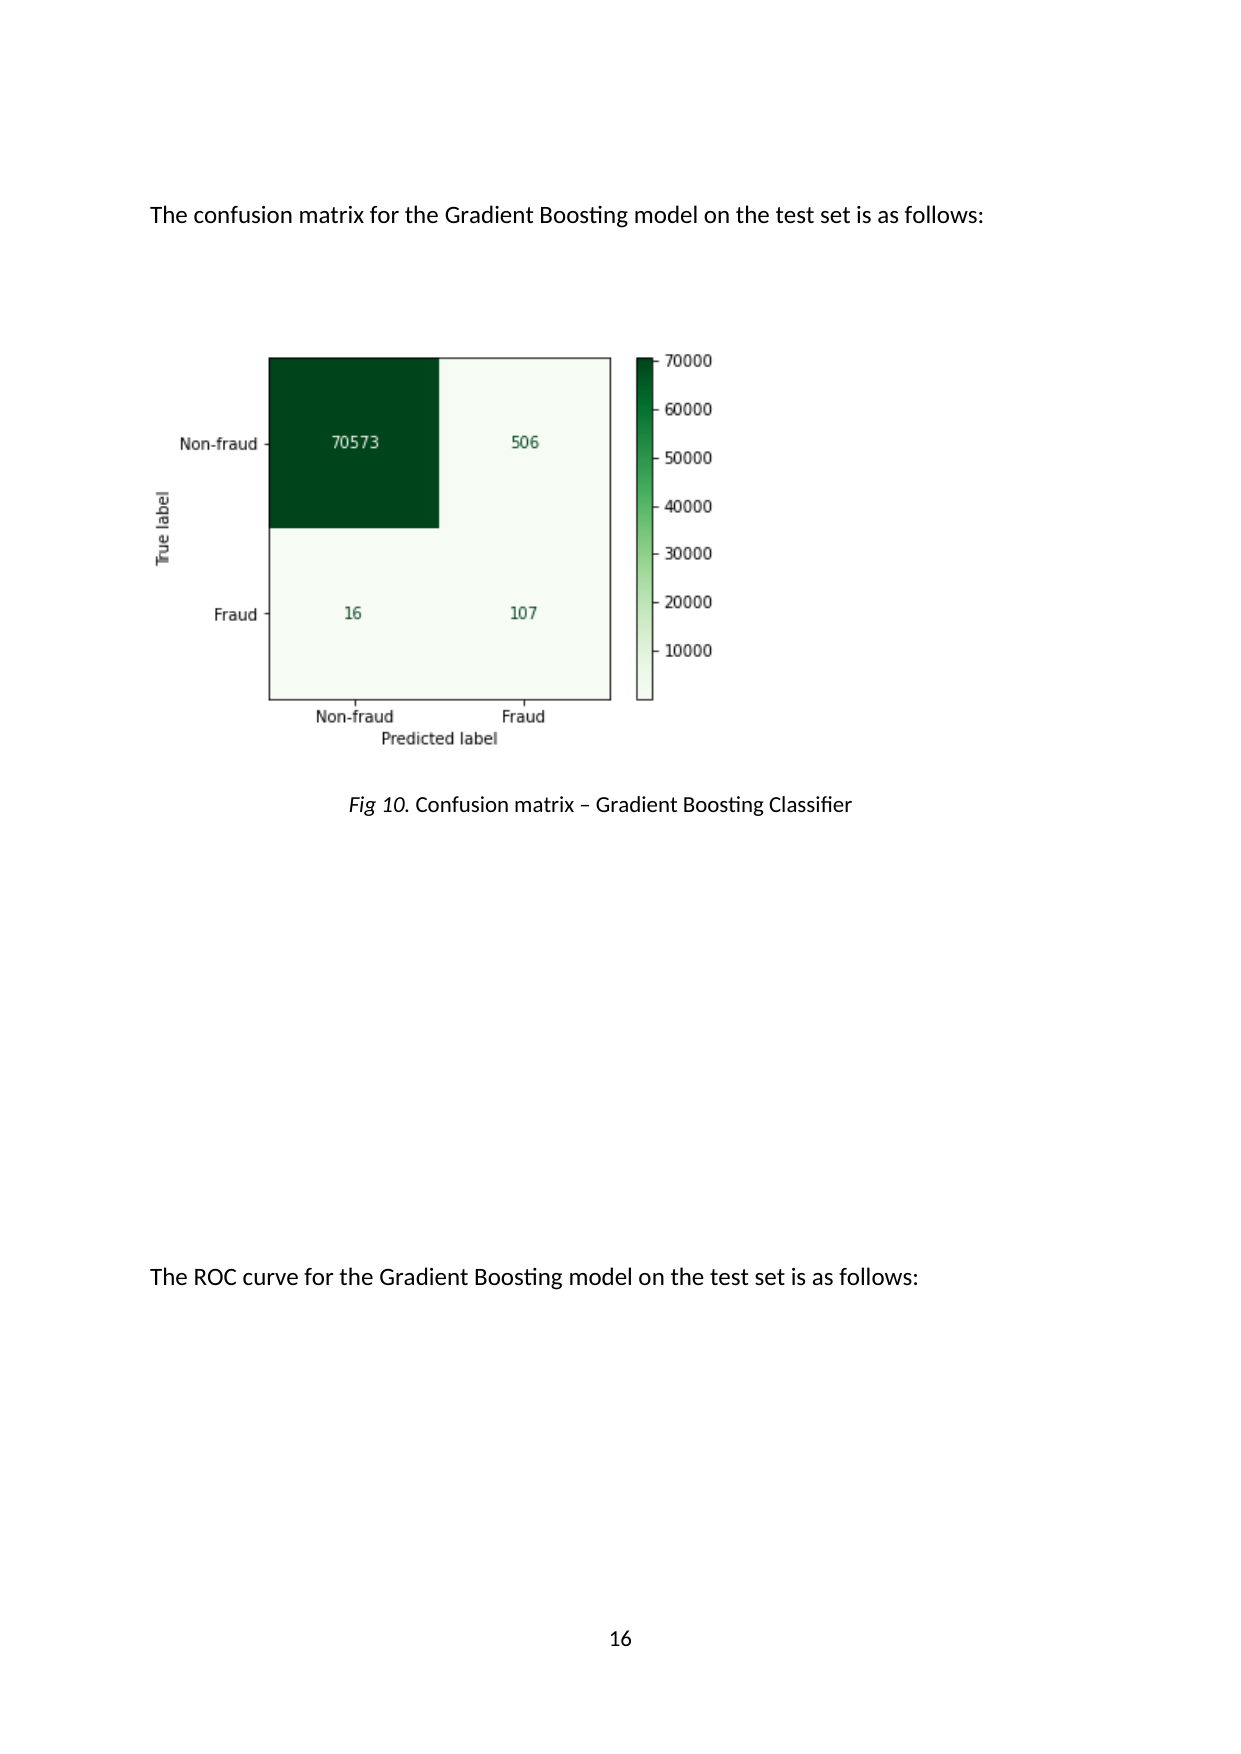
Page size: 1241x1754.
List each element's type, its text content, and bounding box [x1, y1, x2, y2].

text The confusion matrix for the Gradient Boosting model on the test set is as follows: [150, 199, 1090, 230]
picture [150, 342, 735, 762]
text The ROC curve for the Gradient Boosting model on the test set is as follows: [150, 1261, 1090, 1292]
